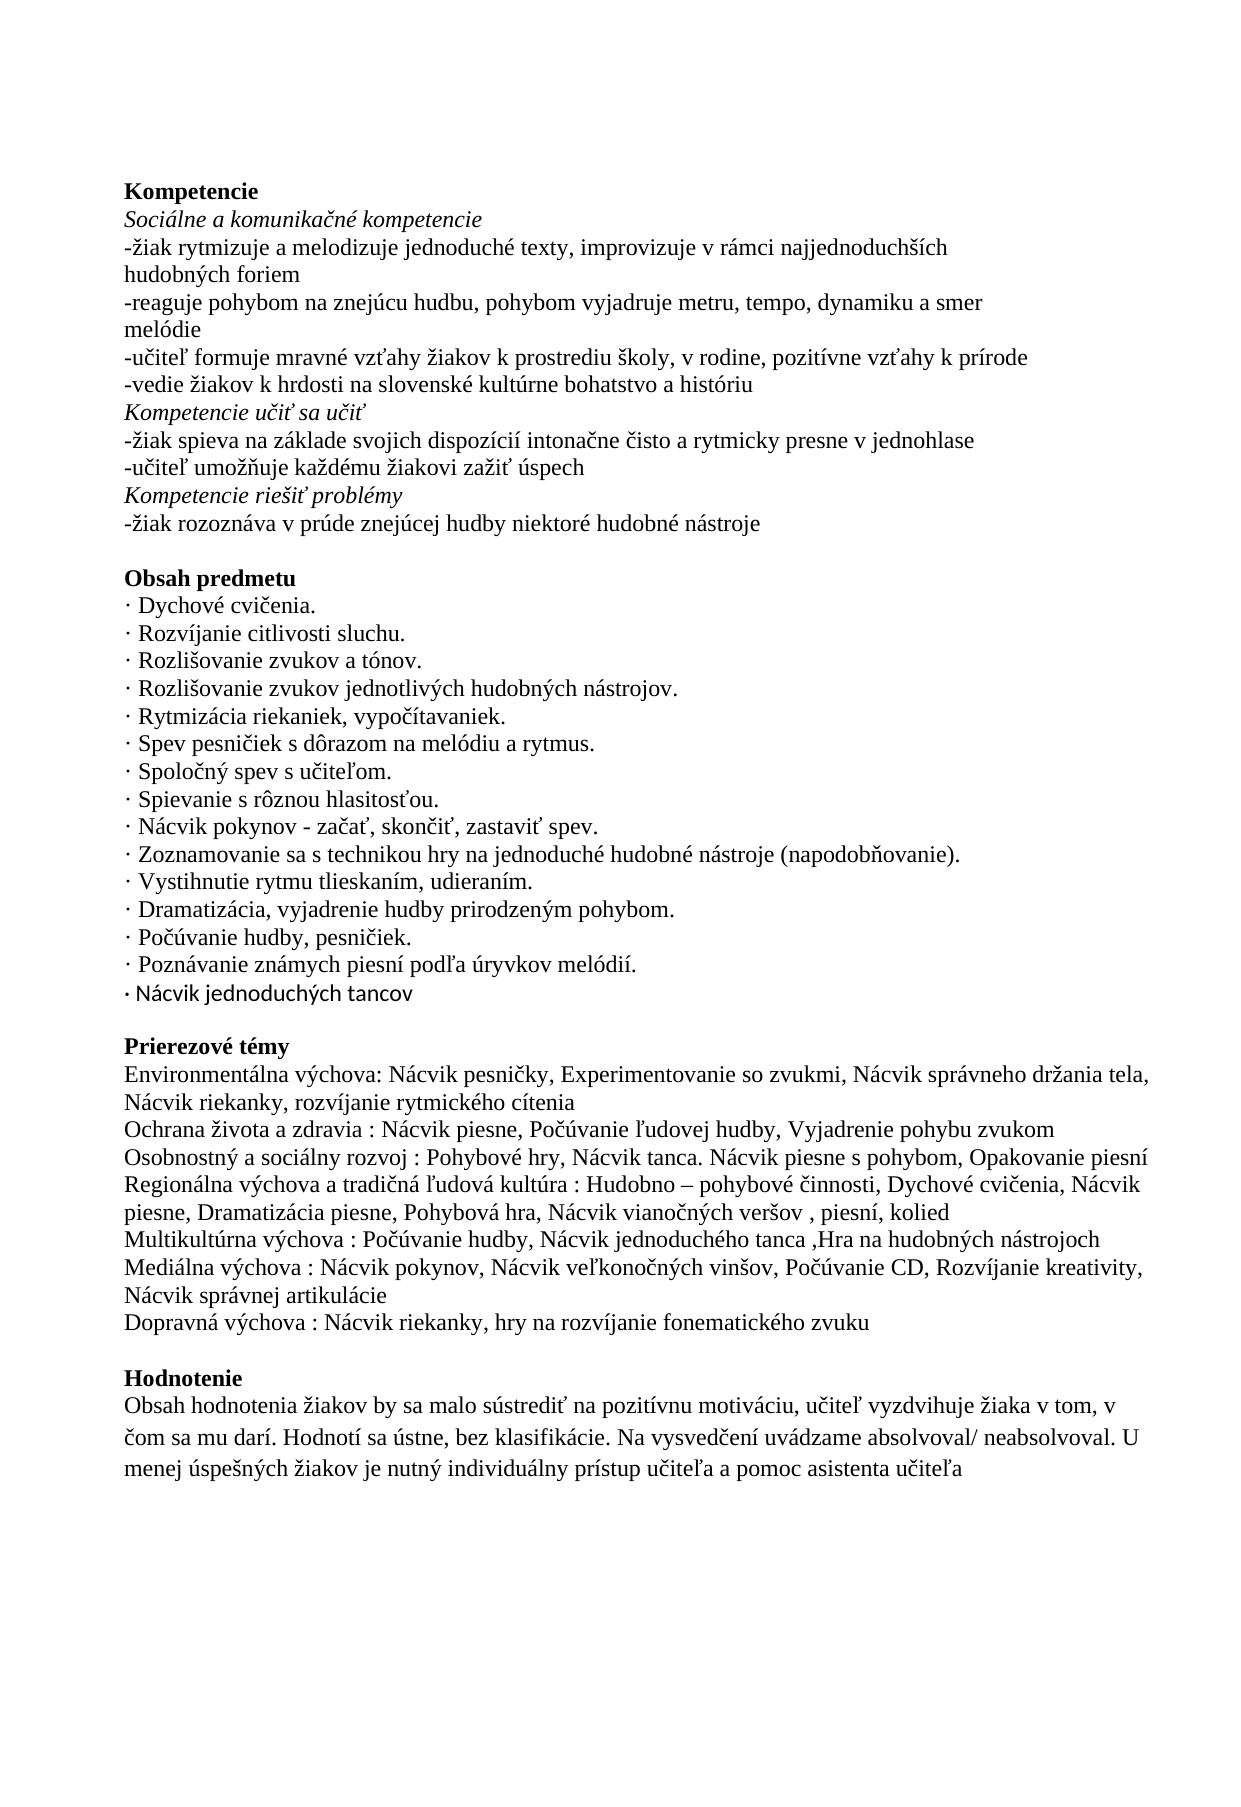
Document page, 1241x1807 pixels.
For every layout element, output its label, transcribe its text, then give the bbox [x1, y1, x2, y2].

text · Zoznamovanie sa s technikou hry na jednoduché hudobné nástroje (napodobňovanie). [124, 840, 1152, 867]
text -učiteľ formuje mravné vzťahy žiakov k prostrediu školy, v rodine, pozitívne vzťahy k prírode [124, 343, 1152, 371]
text hudobných foriem [124, 260, 1152, 288]
text Obsah hodnotenia žiakov by sa malo sústrediť na pozitívnu motiváciu, učiteľ vyzdvihuje žiaka v tom, v čom sa mu darí. Hodnotí sa ústne, bez klasifikácie. Na vysvedčení uvádzame absolvoval/ neabsolvoval. U menej úspešných žiakov je nutný individuálny prístup učiteľa a pomoc asistenta učiteľa [124, 1391, 1152, 1482]
text -reaguje pohybom na znejúcu hudbu, pohybom vyjadruje metru, tempo, dynamiku a smer [124, 288, 1152, 315]
text Regionálna výchova a tradičná ľudová kultúra : Hudobno – pohybové činnosti, Dychové cvičenia, Nácvik piesne, Dramatizácia piesne, Pohybová hra, Nácvik vianočných veršov , piesní, kolied [124, 1170, 1152, 1226]
text Dopravná výchova : Nácvik riekanky, hry na rozvíjanie fonematického zvuku [124, 1308, 1152, 1336]
text · Spev pesničiek s dôrazom na melódiu a rytmus. [124, 729, 1152, 757]
text · Nácvik pokynov - začať, skončiť, zastaviť spev. [124, 812, 1152, 840]
text Sociálne a komunikačné kompetencie [124, 205, 1152, 232]
text Obsah predmetu [124, 564, 1152, 591]
text -učiteľ umožňuje každému žiakovi zažiť úspech [124, 453, 1152, 481]
text Environmentálna výchova: Nácvik pesničky, Experimentovanie so zvukmi, Nácvik správneho držania tela, Nácvik riekanky, rozvíjanie rytmického cítenia [124, 1060, 1152, 1115]
text · Dychové cvičenia. [124, 591, 1152, 619]
text · Rozlišovanie zvukov jednotlivých hudobných nástrojov. [124, 674, 1152, 702]
text Prierezové témy [124, 1032, 1152, 1060]
text · Vystihnutie rytmu tlieskaním, udieraním. [124, 867, 1152, 895]
text Multikultúrna výchova : Počúvanie hudby, Nácvik jednoduchého tanca ,Hra na hudobných nástrojoch [124, 1226, 1152, 1253]
text · Rozvíjanie citlivosti sluchu. [124, 619, 1152, 647]
text melódie [124, 315, 1152, 343]
text -vedie žiakov k hrdosti na slovenské kultúrne bohatstvo a históriu [124, 371, 1152, 398]
text · Nácvik jednoduchých tancov [124, 978, 1152, 1007]
text · Rytmizácia riekaniek, vypočítavaniek. [124, 702, 1152, 729]
text -žiak rozoznáva v prúde znejúcej hudby niektoré hudobné nástroje [124, 508, 1152, 536]
text Kompetencie učiť sa učiť [124, 398, 1152, 426]
text Kompetencie riešiť problémy [124, 481, 1152, 508]
text Mediálna výchova : Nácvik pokynov, Nácvik veľkonočných vinšov, Počúvanie CD, Rozvíjanie kreativity, Nácvik správnej artikulácie [124, 1253, 1152, 1308]
text · Spievanie s rôznou hlasitosťou. [124, 784, 1152, 812]
text · Spoločný spev s učiteľom. [124, 757, 1152, 784]
text · Rozlišovanie zvukov a tónov. [124, 647, 1152, 674]
text -žiak spieva na základe svojich dispozícií intonačne čisto a rytmicky presne v jednohlase [124, 426, 1152, 453]
text -žiak rytmizuje a melodizuje jednoduché texty, improvizuje v rámci najjednoduchších [124, 232, 1152, 260]
text · Poznávanie známych piesní podľa úryvkov melódií. [124, 950, 1152, 978]
text Hodnotenie [124, 1363, 1152, 1391]
text · Dramatizácia, vyjadrenie hudby prirodzeným pohybom. [124, 895, 1152, 923]
text Kompetencie [124, 177, 1152, 205]
text · Počúvanie hudby, pesničiek. [124, 923, 1152, 950]
text Osobnostný a sociálny rozvoj : Pohybové hry, Nácvik tanca. Nácvik piesne s pohybom, Opakovanie piesní [124, 1143, 1152, 1170]
text Ochrana života a zdravia : Nácvik piesne, Počúvanie ľudovej hudby, Vyjadrenie pohybu zvukom [124, 1115, 1152, 1143]
